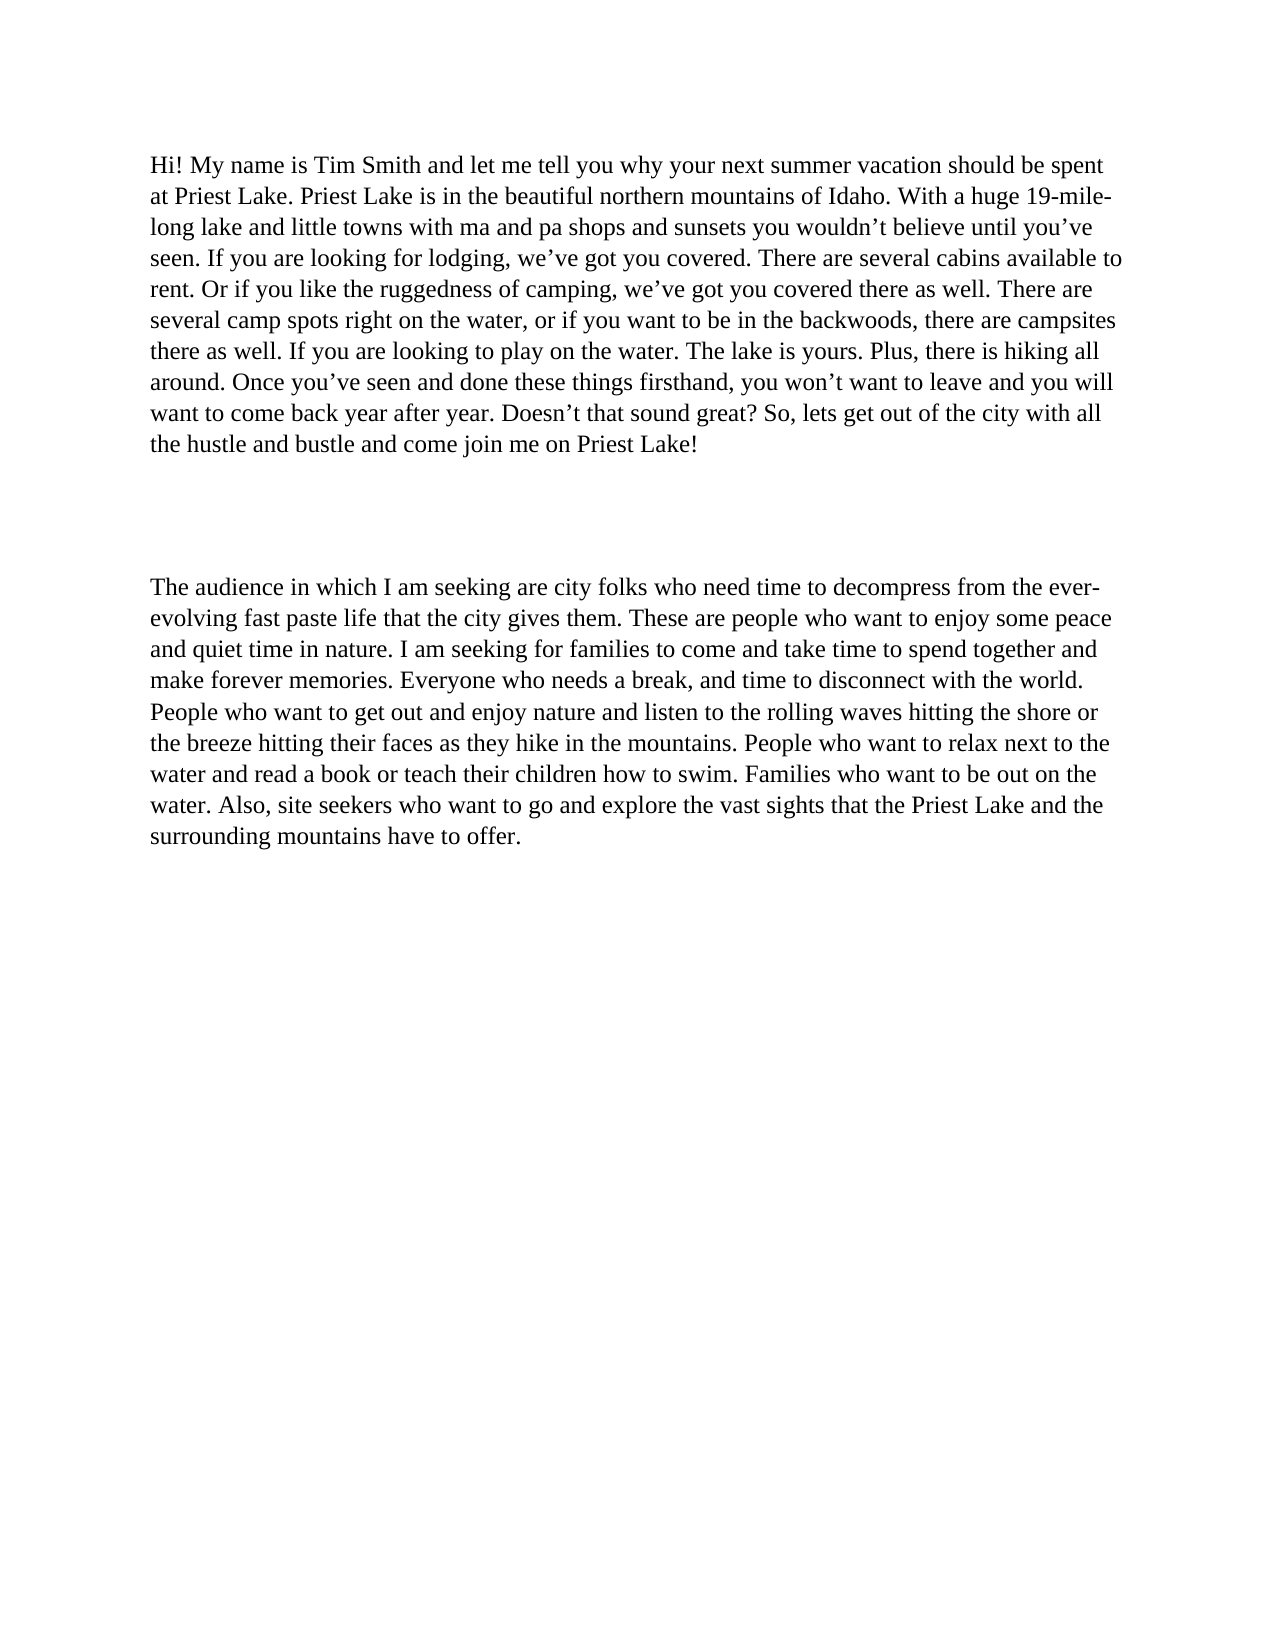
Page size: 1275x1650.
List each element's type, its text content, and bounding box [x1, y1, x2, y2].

text The audience in which I am seeking are city folks who need time to decompress from the ever-evolving fast paste life that the city gives them. These are people who want to enjoy some peace and quiet time in nature. I am seeking for families to come and take time to spend together and make forever memories. Everyone who needs a break, and time to disconnect with the world. People who want to get out and enjoy nature and listen to the rolling waves hitting the shore or the breeze hitting their faces as they hike in the mountains. People who want to relax next to the water and read a book or teach their children how to swim. Families who want to be out on the water. Also, site seekers who want to go and explore the vast sights that the Priest Lake and the surrounding mountains have to offer. [150, 572, 1125, 849]
text Hi! My name is Tim Smith and let me tell you why your next summer vacation should be spent at Priest Lake. Priest Lake is in the beautiful northern mountains of Idaho. With a huge 19-mile-long lake and little towns with ma and pa shops and sunsets you wouldn’t believe until you’ve seen. If you are looking for lodging, we’ve got you covered. There are several cabins available to rent. Or if you like the ruggedness of camping, we’ve got you covered there as well. There are several camp spots right on the water, or if you want to be in the backwoods, there are campsites there as well. If you are looking to play on the water. The lake is yours. Plus, there is hiking all around. Once you’ve seen and done these things firsthand, you won’t want to leave and you will want to come back year after year. Doesn’t that sound great? So, lets get out of the city with all the hustle and bustle and come join me on Priest Lake! [150, 150, 1125, 458]
